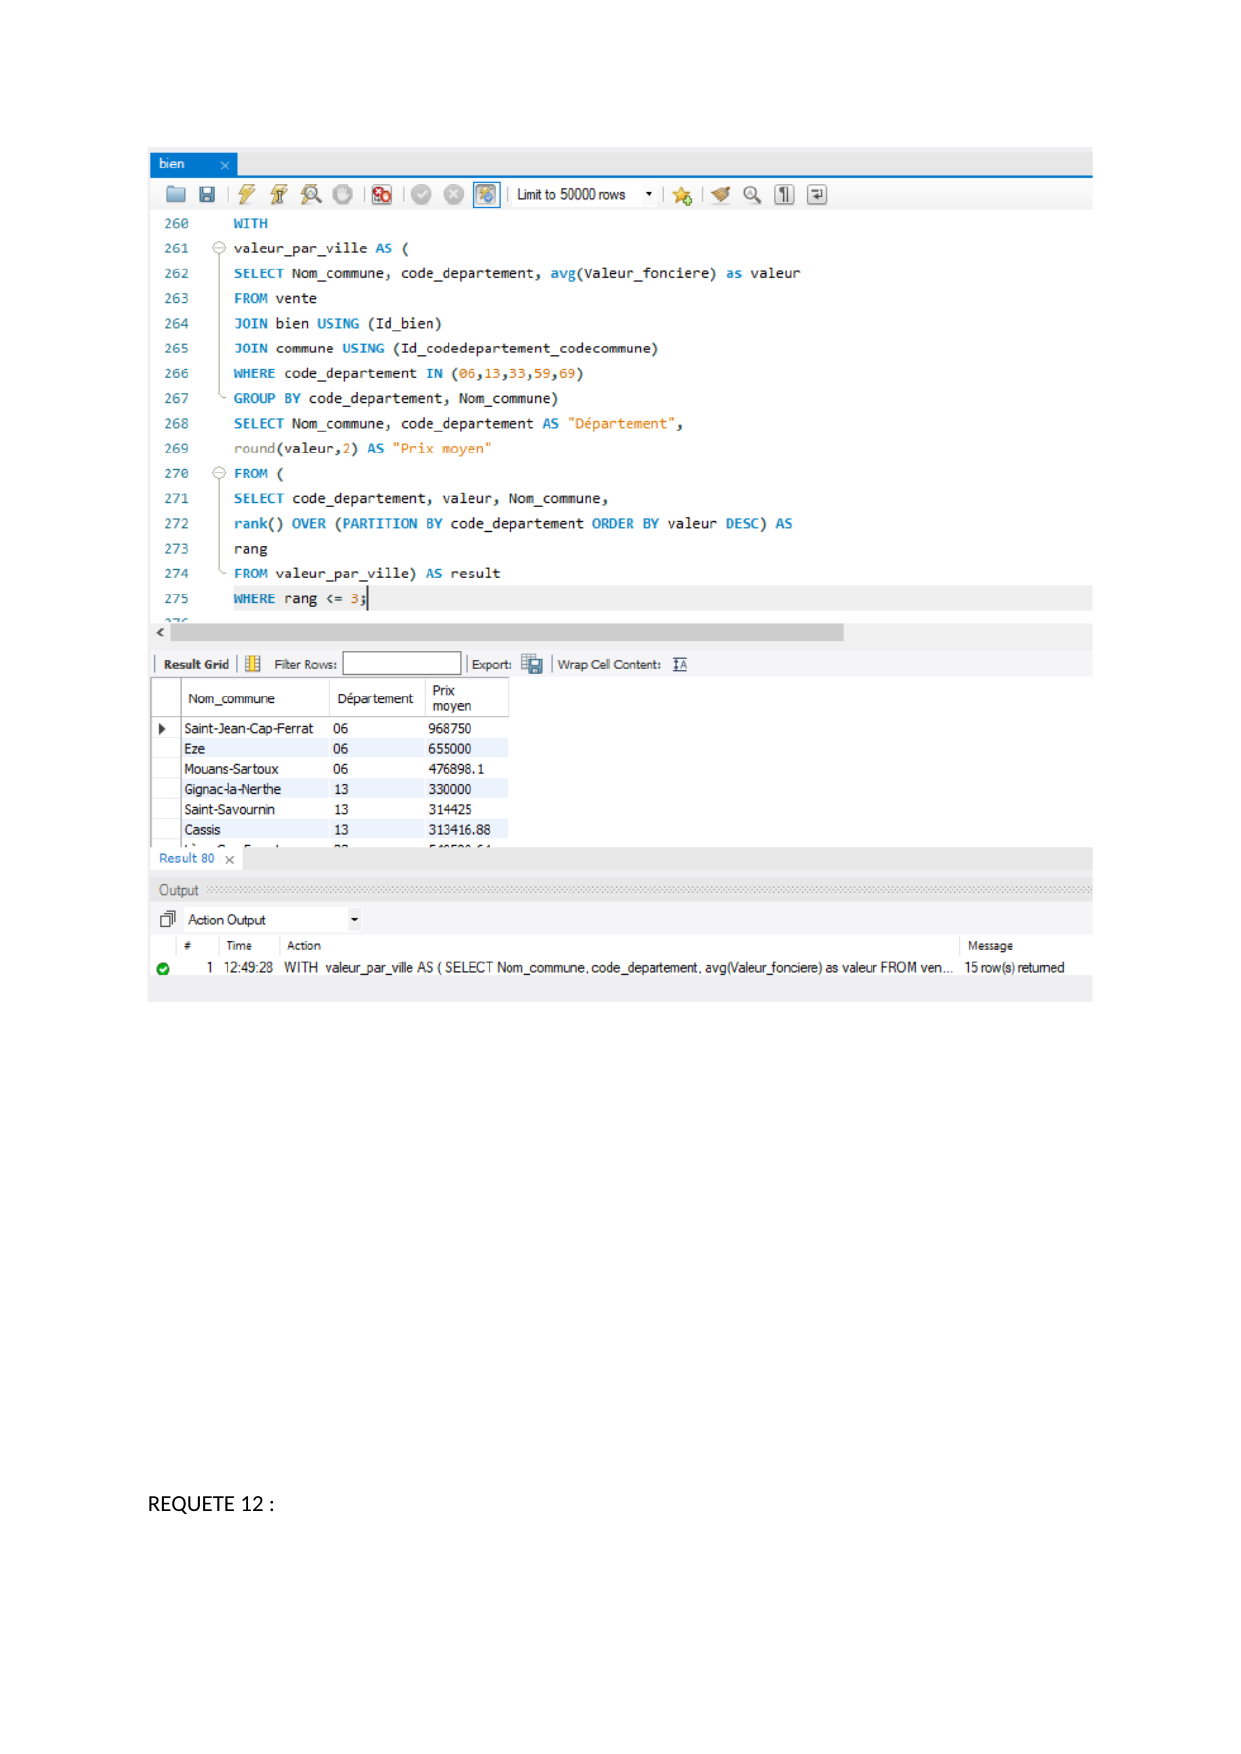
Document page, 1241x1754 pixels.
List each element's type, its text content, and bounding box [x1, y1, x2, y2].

picture [147, 147, 1093, 1002]
text REQUETE 12 : [148, 1489, 1093, 1517]
